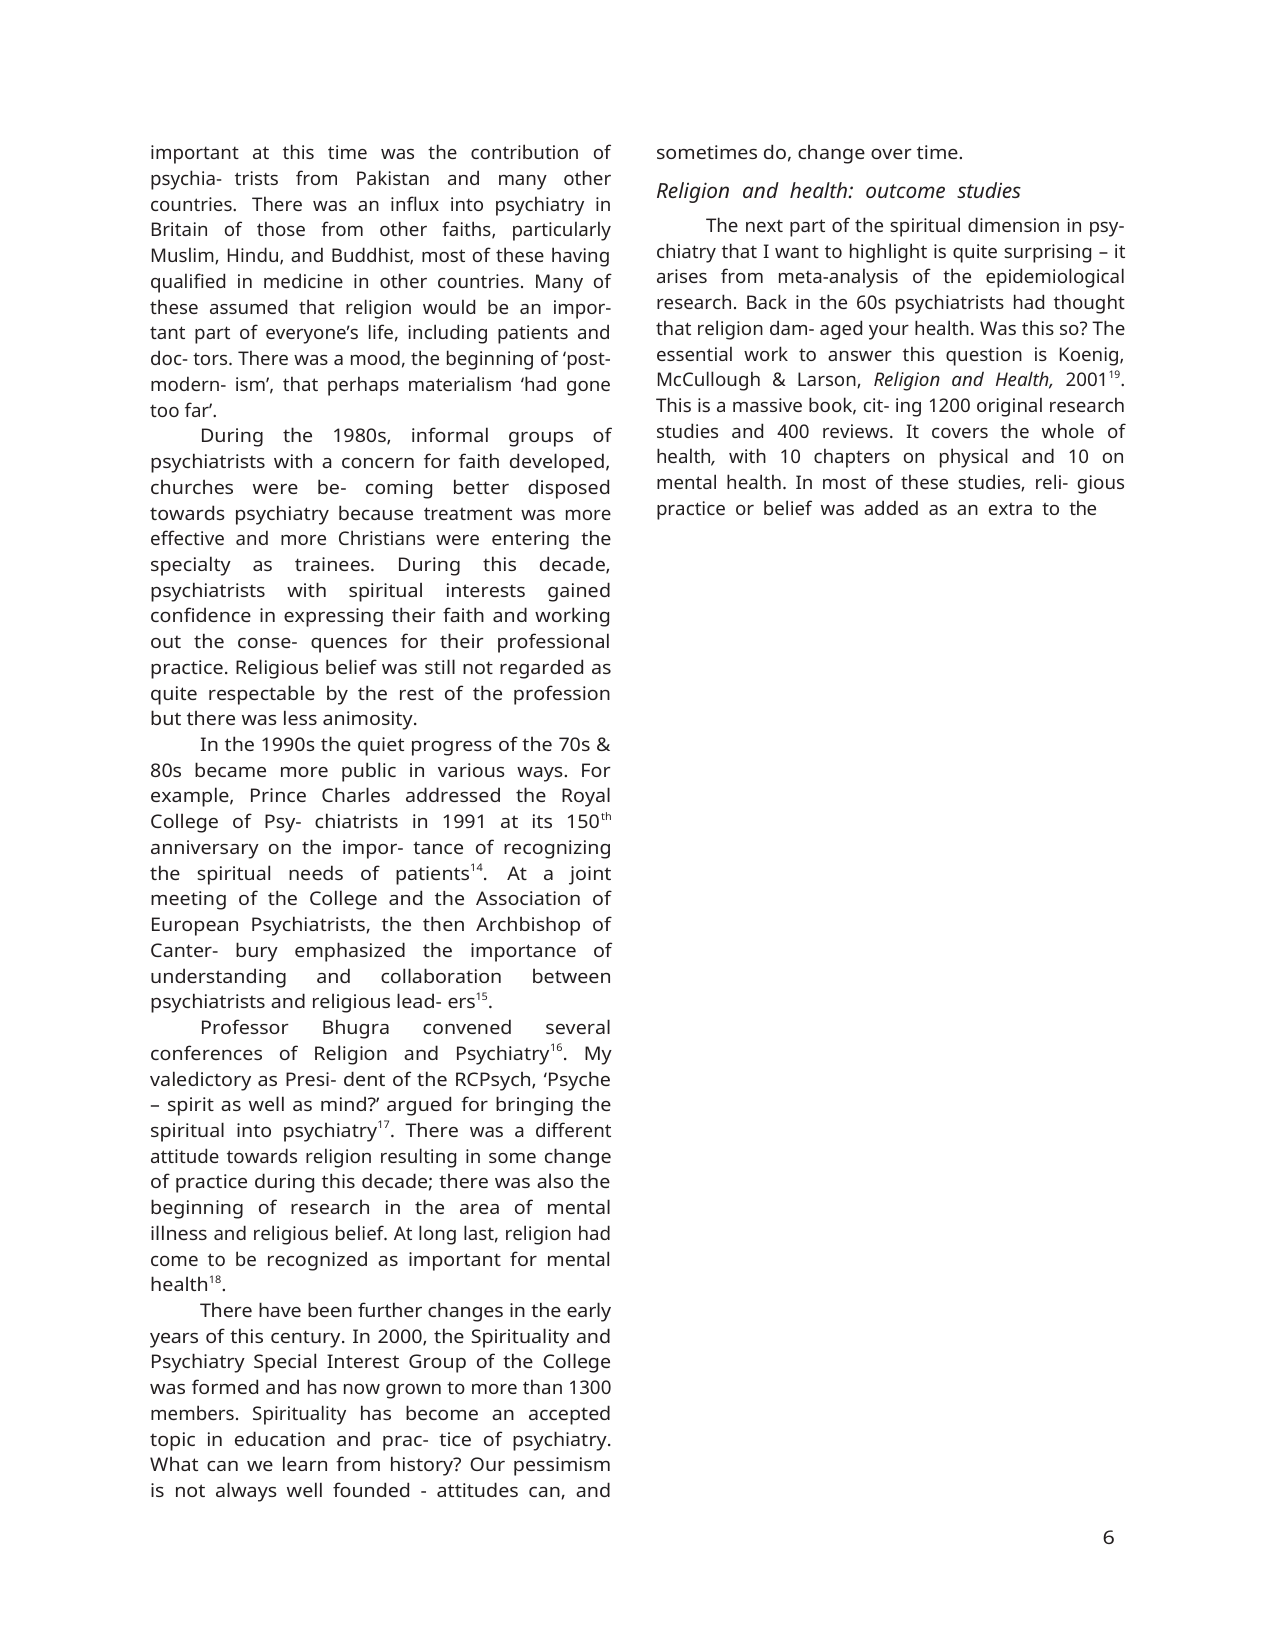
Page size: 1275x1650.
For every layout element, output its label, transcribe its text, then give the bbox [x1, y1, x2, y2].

subtitle Religion and health: outcome studies [656, 177, 1137, 205]
text There have been further changes in the early years of this century. In 2000, the Spirituality and Psychiatry Special Interest Group of the College was formed and has now grown to more than 1300 members. Spirituality has become an accepted topic in education and prac- tice of psychiatry. What can we learn from history? Our pessimism is not always well founded - attitudes can, and sometimes do, change over time. [150, 1297, 612, 1503]
text Professor Bhugra convened several conferences of Religion and Psychiatry16. My valedictory as Presi- dent of the RCPsych, ‘Psyche – spirit as well as mind?’ argued for bringing the spiritual into psychiatry17. There was a different attitude towards religion resulting in some change of practice during this decade; there was also the beginning of research in the area of mental illness and religious belief. At long last, religion had come to be recognized as important for mental health18. [150, 1014, 612, 1297]
text The next part of the spiritual dimension in psy- chiatry that I want to highlight is quite surprising – it arises from meta-analysis of the epidemiological research. Back in the 60s psychiatrists had thought that religion dam- aged your health. Was this so? The essential work to answer this question is Koenig, McCullough & Larson, Religion and Health, 200119. This is a massive book, cit- ing 1200 original research studies and 400 reviews. It covers the whole of health, with 10 chapters on physical and 10 on mental health. In most of these studies, reli- gious practice or belief was added as an extra to the [656, 212, 1125, 521]
text During the 1980s, informal groups of psychiatrists with a concern for faith developed, churches were be- coming better disposed towards psychiatry because treatment was more effective and more Christians were entering the specialty as trainees. During this decade, psychiatrists with spiritual interests gained confidence in expressing their faith and working out the conse- quences for their professional practice. Religious belief was still not regarded as quite respectable by the rest of the profession but there was less animosity. [150, 423, 611, 731]
text important at this time was the contribution of psychia- trists from Pakistan and many other countries. There was an influx into psychiatry in Britain of those from other faiths, particularly Muslim, Hindu, and Buddhist, most of these having qualified in medicine in other countries. Many of these assumed that religion would be an impor- tant part of everyone’s life, including patients and doc- tors. There was a mood, the beginning of ‘post-modern- ism’, that perhaps materialism ‘had gone too far’. [150, 139, 611, 422]
text In the 1990s the quiet progress of the 70s & 80s became more public in various ways. For example, Prince Charles addressed the Royal College of Psy- chiatrists in 1991 at its 150th anniversary on the impor- tance of recognizing the spiritual needs of patients14. At a joint meeting of the College and the Association of European Psychiatrists, the then Archbishop of Canter- bury emphasized the importance of understanding and collaboration between psychiatrists and religious lead- ers15. [150, 731, 611, 1014]
